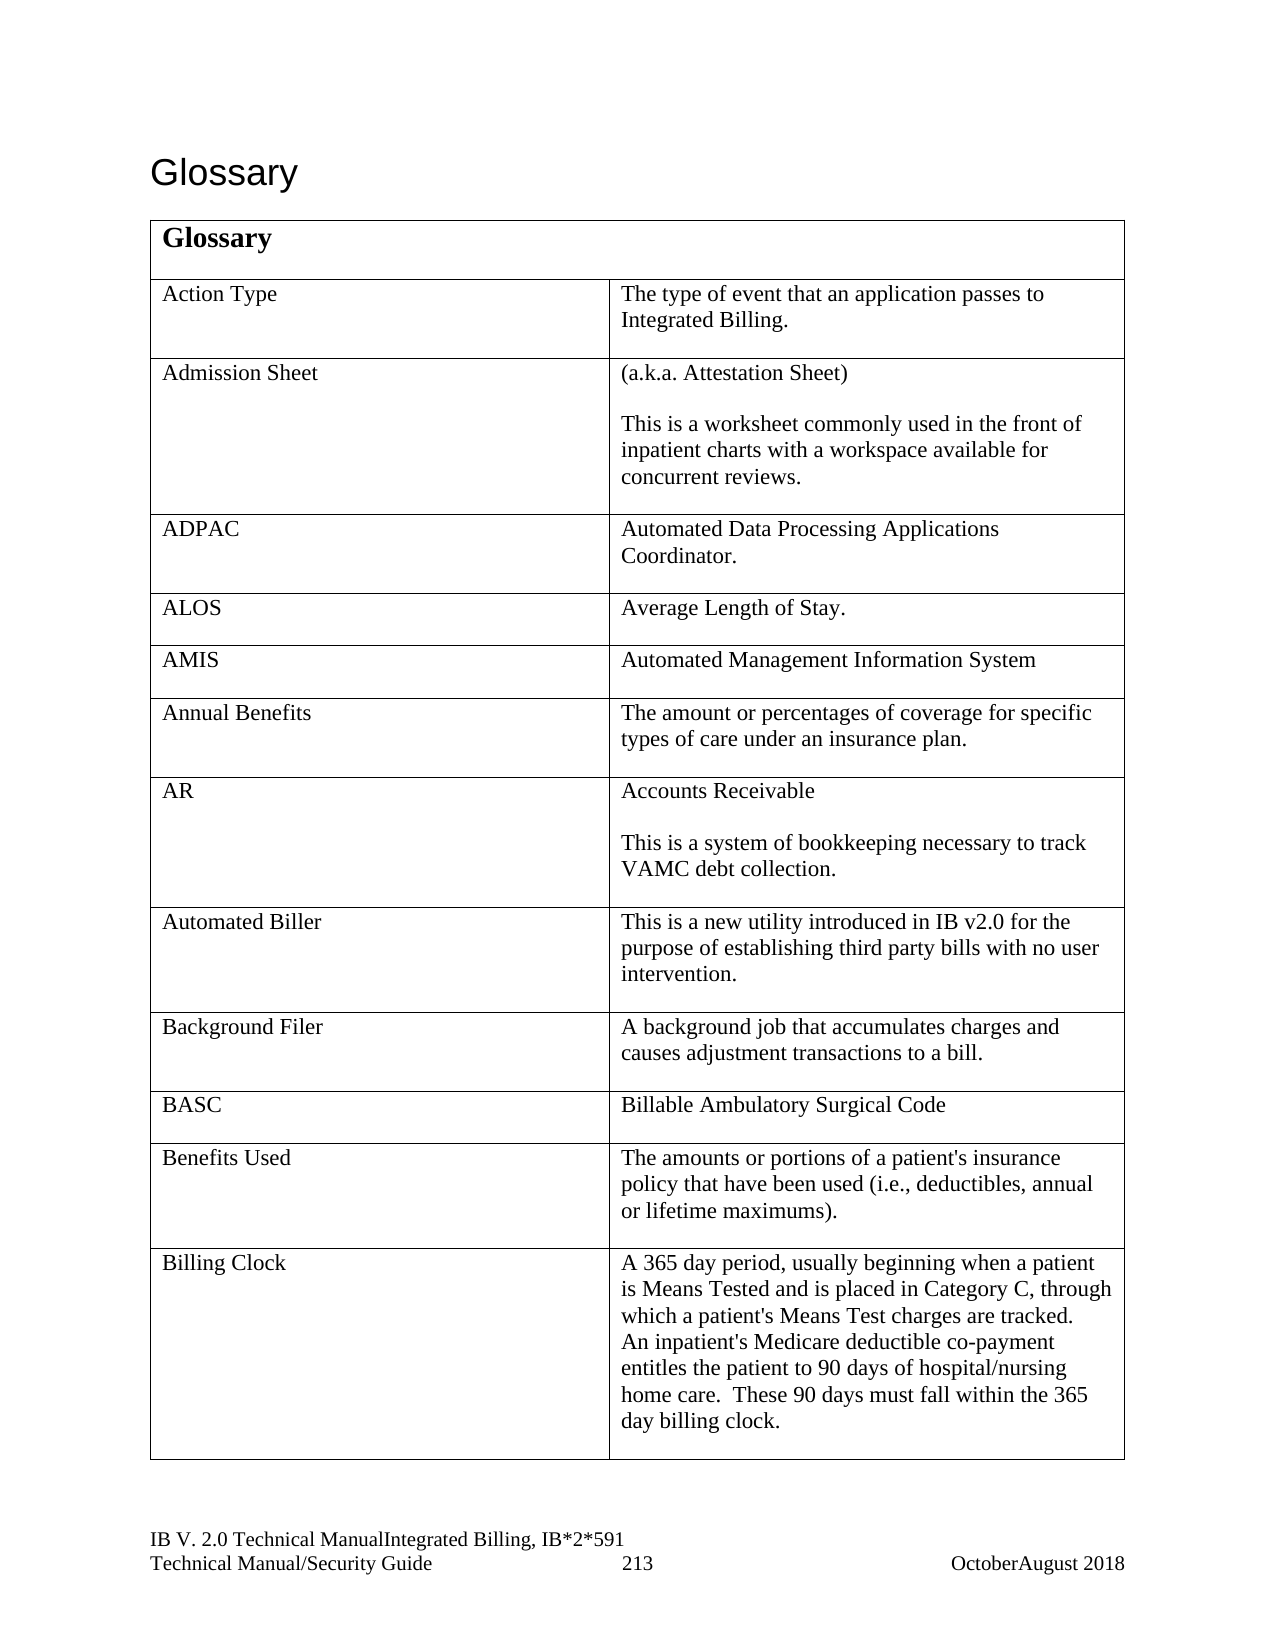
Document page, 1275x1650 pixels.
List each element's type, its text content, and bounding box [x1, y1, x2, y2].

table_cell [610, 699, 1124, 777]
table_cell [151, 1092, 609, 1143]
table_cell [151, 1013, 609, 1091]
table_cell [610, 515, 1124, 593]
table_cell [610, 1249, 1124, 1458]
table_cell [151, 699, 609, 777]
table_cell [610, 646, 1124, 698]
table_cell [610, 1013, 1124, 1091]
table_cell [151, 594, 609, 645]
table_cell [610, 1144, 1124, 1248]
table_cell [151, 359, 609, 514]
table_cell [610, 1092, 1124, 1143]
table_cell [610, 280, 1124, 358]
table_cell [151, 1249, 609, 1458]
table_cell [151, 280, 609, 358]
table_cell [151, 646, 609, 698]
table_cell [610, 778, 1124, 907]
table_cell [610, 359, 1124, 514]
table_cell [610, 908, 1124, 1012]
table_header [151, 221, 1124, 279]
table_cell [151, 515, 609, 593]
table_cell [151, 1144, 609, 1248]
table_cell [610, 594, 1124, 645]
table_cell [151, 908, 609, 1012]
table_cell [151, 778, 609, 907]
subtitle Glossary [150, 150, 1125, 193]
